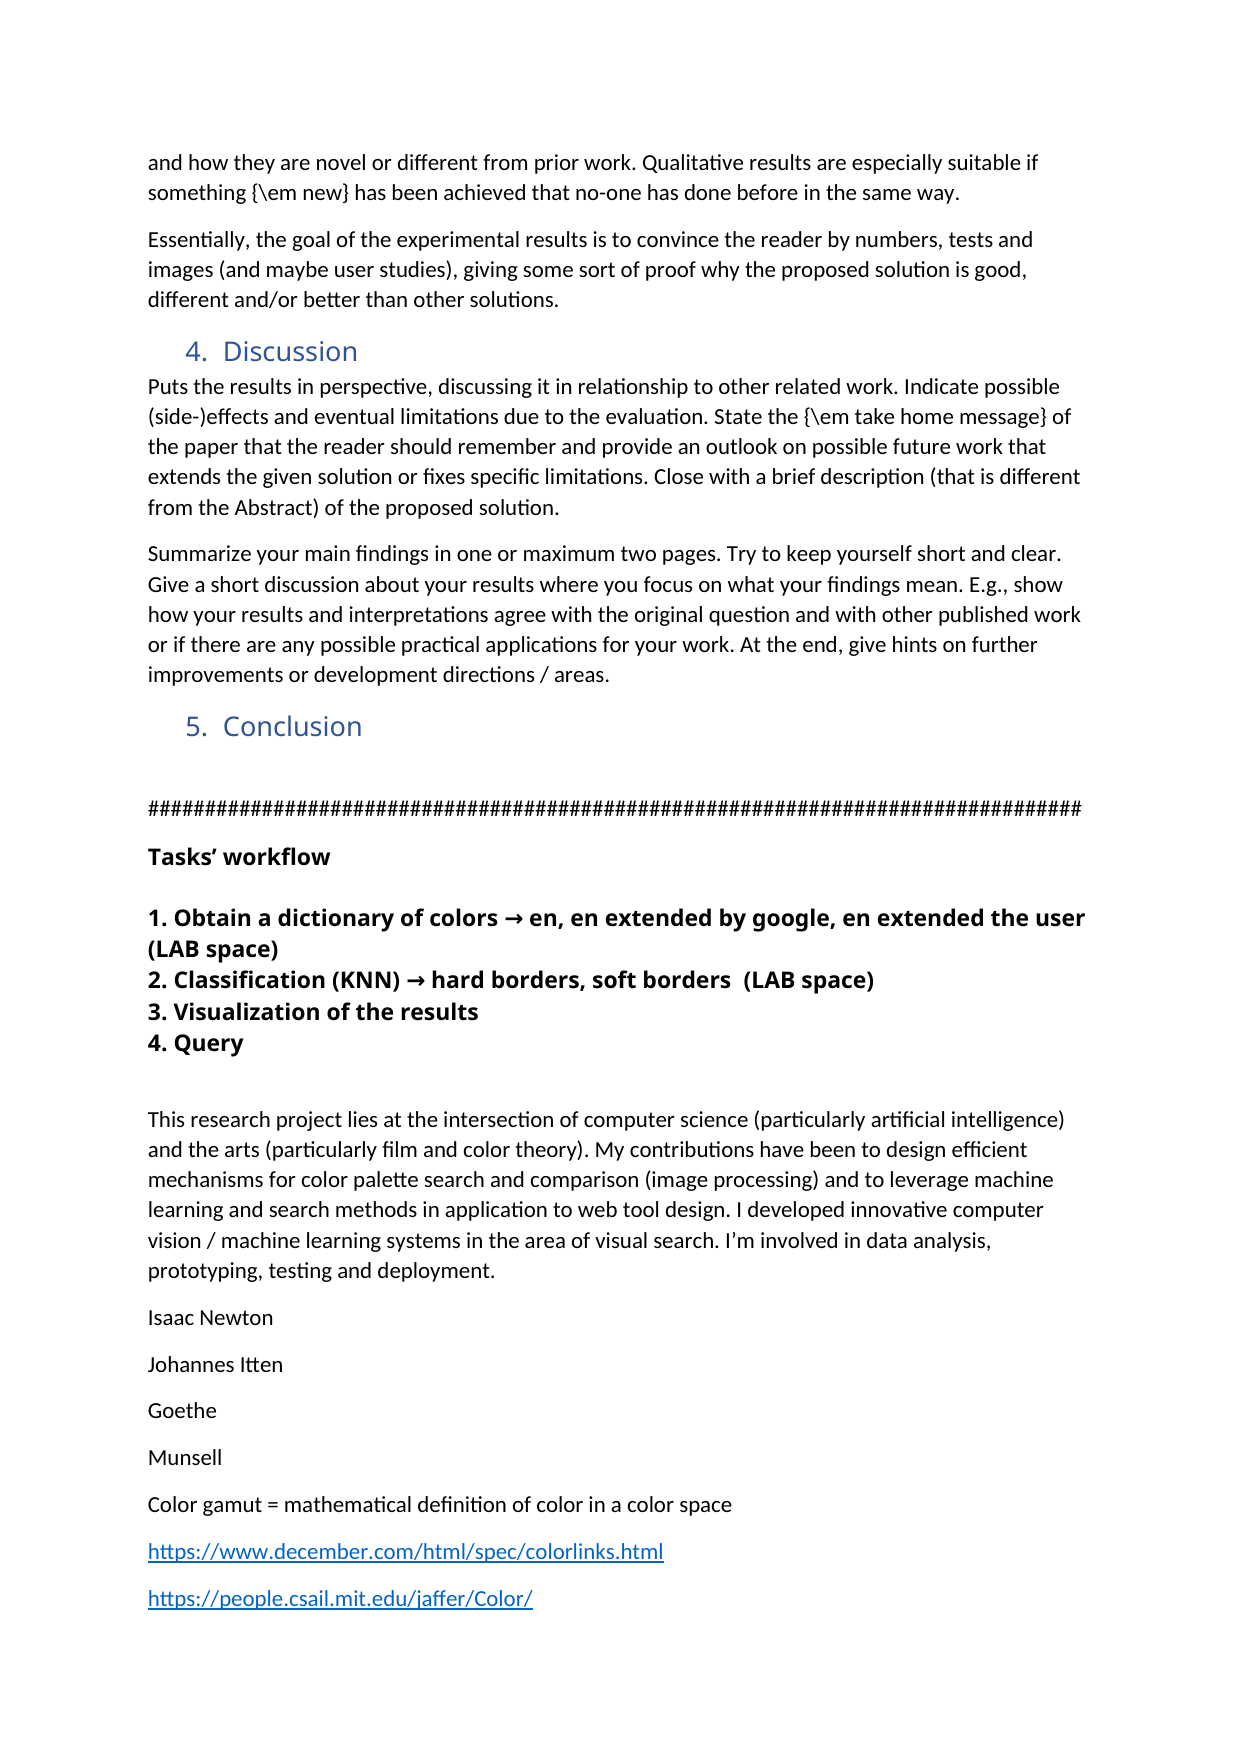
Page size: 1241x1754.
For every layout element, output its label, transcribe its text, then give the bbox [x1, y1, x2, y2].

text 2. Classification (KNN) → hard borders, soft borders (LAB space) [148, 964, 1093, 996]
text 3. Visualization of the results [148, 996, 1093, 1027]
text https://www.december.com/html/spec/colorlinks.html [148, 1537, 1093, 1565]
text Johannes Itten [148, 1350, 1093, 1378]
text Essentially, the goal of the experimental results is to convince the reader by numbers, tests and images (and maybe user studies), giving some sort of proof why the proposed solution is good, different and/or better than other solutions. [148, 225, 1093, 313]
subtitle Discussion [185, 332, 1093, 369]
text https://people.csail.mit.edu/jaffer/Color/ [148, 1584, 1093, 1612]
text Tasks’ workflow [148, 841, 1093, 872]
text ################################################################################## [148, 794, 1093, 822]
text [148, 148, 1093, 206]
text Munsell [148, 1443, 1093, 1471]
text Isaac Newton [148, 1303, 1093, 1331]
text This research project lies at the intersection of computer science (particularly artificial intelligence) and the arts (particularly film and color theory). My contributions have been to design efficient mechanisms for color palette search and comparison (image processing) and to leverage machine learning and search methods in application to web tool design. I developed innovative computer vision / machine learning systems in the area of visual search. I’m involved in data analysis, prototyping, testing and deployment. [148, 1105, 1093, 1284]
text Goethe [148, 1397, 1093, 1424]
text 4. Query [148, 1027, 1093, 1058]
text 1. Obtain a dictionary of colors → en, en extended by google, en extended the user (LAB space) [148, 902, 1093, 964]
text Puts the results in perspective, discussing it in relationship to other related work. Indicate possible (side-)effects and eventual limitations due to the evaluation. State the {\em take home message} of the paper that the reader should remember and provide an outlook on possible future work that extends the given solution or fixes specific limitations. Close with a brief description (that is different from the Abstract) of the proposed solution. [148, 372, 1093, 521]
subtitle Conclusion [185, 707, 1093, 744]
text Summarize your main findings in one or maximum two pages. Try to keep yourself short and clear. Give a short discussion about your results where you focus on what your findings mean. E.g., show how your results and interpretations agree with the original question and with other published work or if there are any possible practical applications for your work. At the end, give hints on further improvements or development directions / areas. [148, 539, 1093, 688]
text Color gamut = mathematical definition of color in a color space [148, 1490, 1093, 1518]
